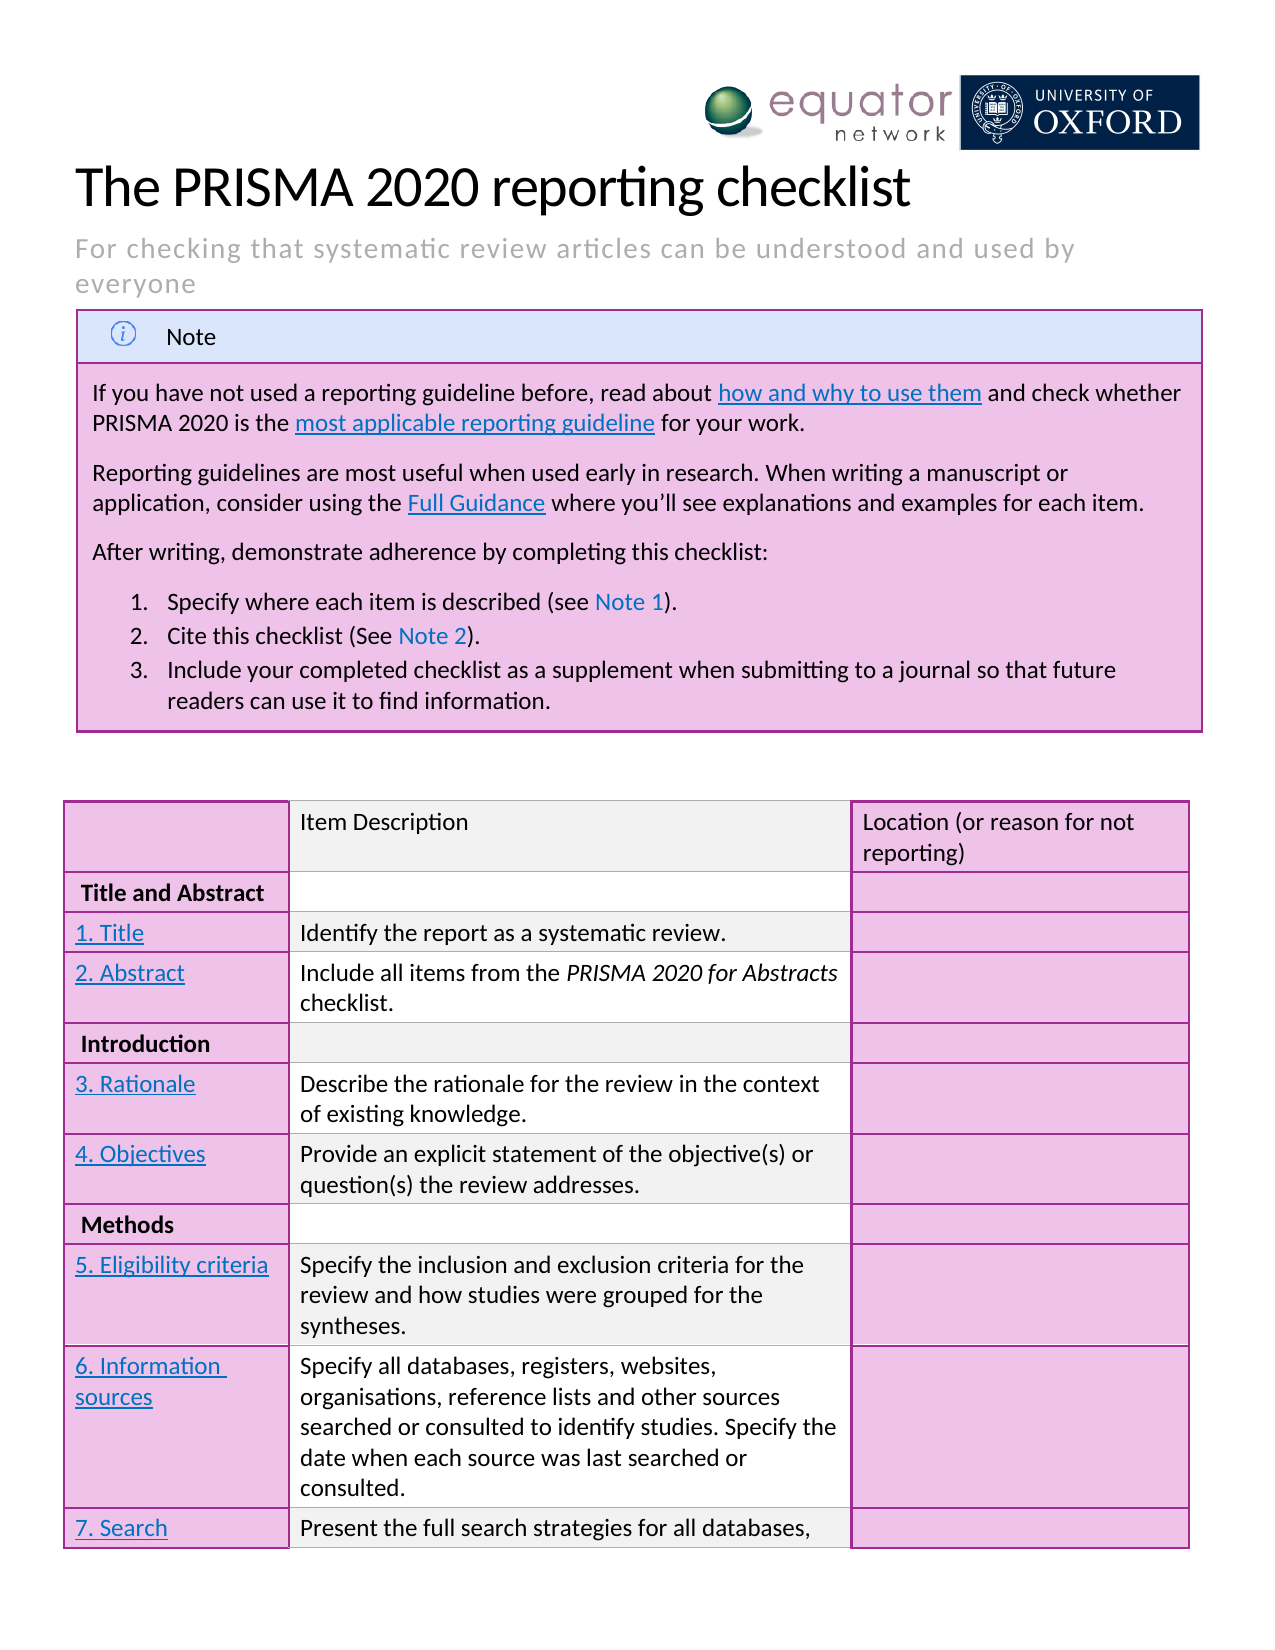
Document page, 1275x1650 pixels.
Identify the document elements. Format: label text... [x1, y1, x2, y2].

table_cell [853, 1205, 1188, 1243]
table_cell 2. Abstract [65, 953, 288, 1022]
table_cell [853, 1135, 1188, 1203]
table_cell If you have not used a reporting guideline before, read about how and why to use them and check whether PRISMA 2020 is the most applicable reporting guideline for your work. Reporting guidelines are most useful when used early in research. When writing a manuscript or application, consider using the Full Guidance where you’ll see explanations and examples for each item. After writing, demonstrate adherence by completing this checklist: Specify where each item is described (see Note 1). Cite this checklist (See Note 2). Include your completed checklist as a supplement when submitting to a journal so that future readers can use it to find information. [78, 364, 1201, 730]
table_cell [853, 953, 1188, 1022]
table_cell [290, 1204, 850, 1243]
table_cell [853, 1245, 1188, 1344]
table_header Note [78, 311, 1201, 362]
table_cell Title and Abstract [65, 873, 288, 911]
table_cell [853, 873, 1188, 911]
table_cell Methods [65, 1205, 288, 1243]
table_cell [853, 913, 1188, 951]
table_cell [853, 1509, 1188, 1547]
table_cell [853, 1024, 1188, 1062]
picture [111, 321, 136, 346]
table_cell Identify the report as a systematic review. [290, 912, 850, 951]
table_cell [853, 1347, 1188, 1507]
table_cell [290, 1023, 850, 1062]
picture [700, 75, 1200, 151]
table_cell 4. Objectives [65, 1135, 288, 1203]
table_header Item Description [290, 801, 850, 871]
title The PRISMA 2020 reporting checklist [75, 150, 1200, 221]
table_cell [853, 1064, 1188, 1133]
table_cell Specify all databases, registers, websites, organisations, reference lists and other sources searched or consulted to identify studies. Specify the date when each source was last searched or consulted. [290, 1346, 850, 1507]
table_cell 7. Search [65, 1509, 288, 1547]
table_cell Introduction [65, 1024, 288, 1062]
table_cell [290, 872, 850, 911]
table_cell Specify the inclusion and exclusion criteria for the review and how studies were grouped for the syntheses. [290, 1244, 850, 1344]
subtitle For checking that systematic review articles can be understood and used by everyone [75, 230, 1200, 301]
table_cell 3. Rationale [65, 1064, 288, 1133]
table_cell 1. Title [65, 913, 288, 951]
table_header Location (or reason for not reporting) [853, 803, 1188, 871]
table_header [65, 803, 288, 871]
table_cell Provide an explicit statement of the objective(s) or question(s) the review addresses. [290, 1134, 850, 1203]
table_cell Include all items from the PRISMA 2020 for Abstracts checklist. [290, 952, 850, 1022]
table_cell 6. Information sources [65, 1347, 288, 1507]
table_cell Present the full search strategies for all databases, registers and websites, including any filters and limits used. [290, 1508, 850, 1547]
table_cell 5. Eligibility criteria [65, 1245, 288, 1344]
table_cell Describe the rationale for the review in the context of existing knowledge. [290, 1063, 850, 1133]
